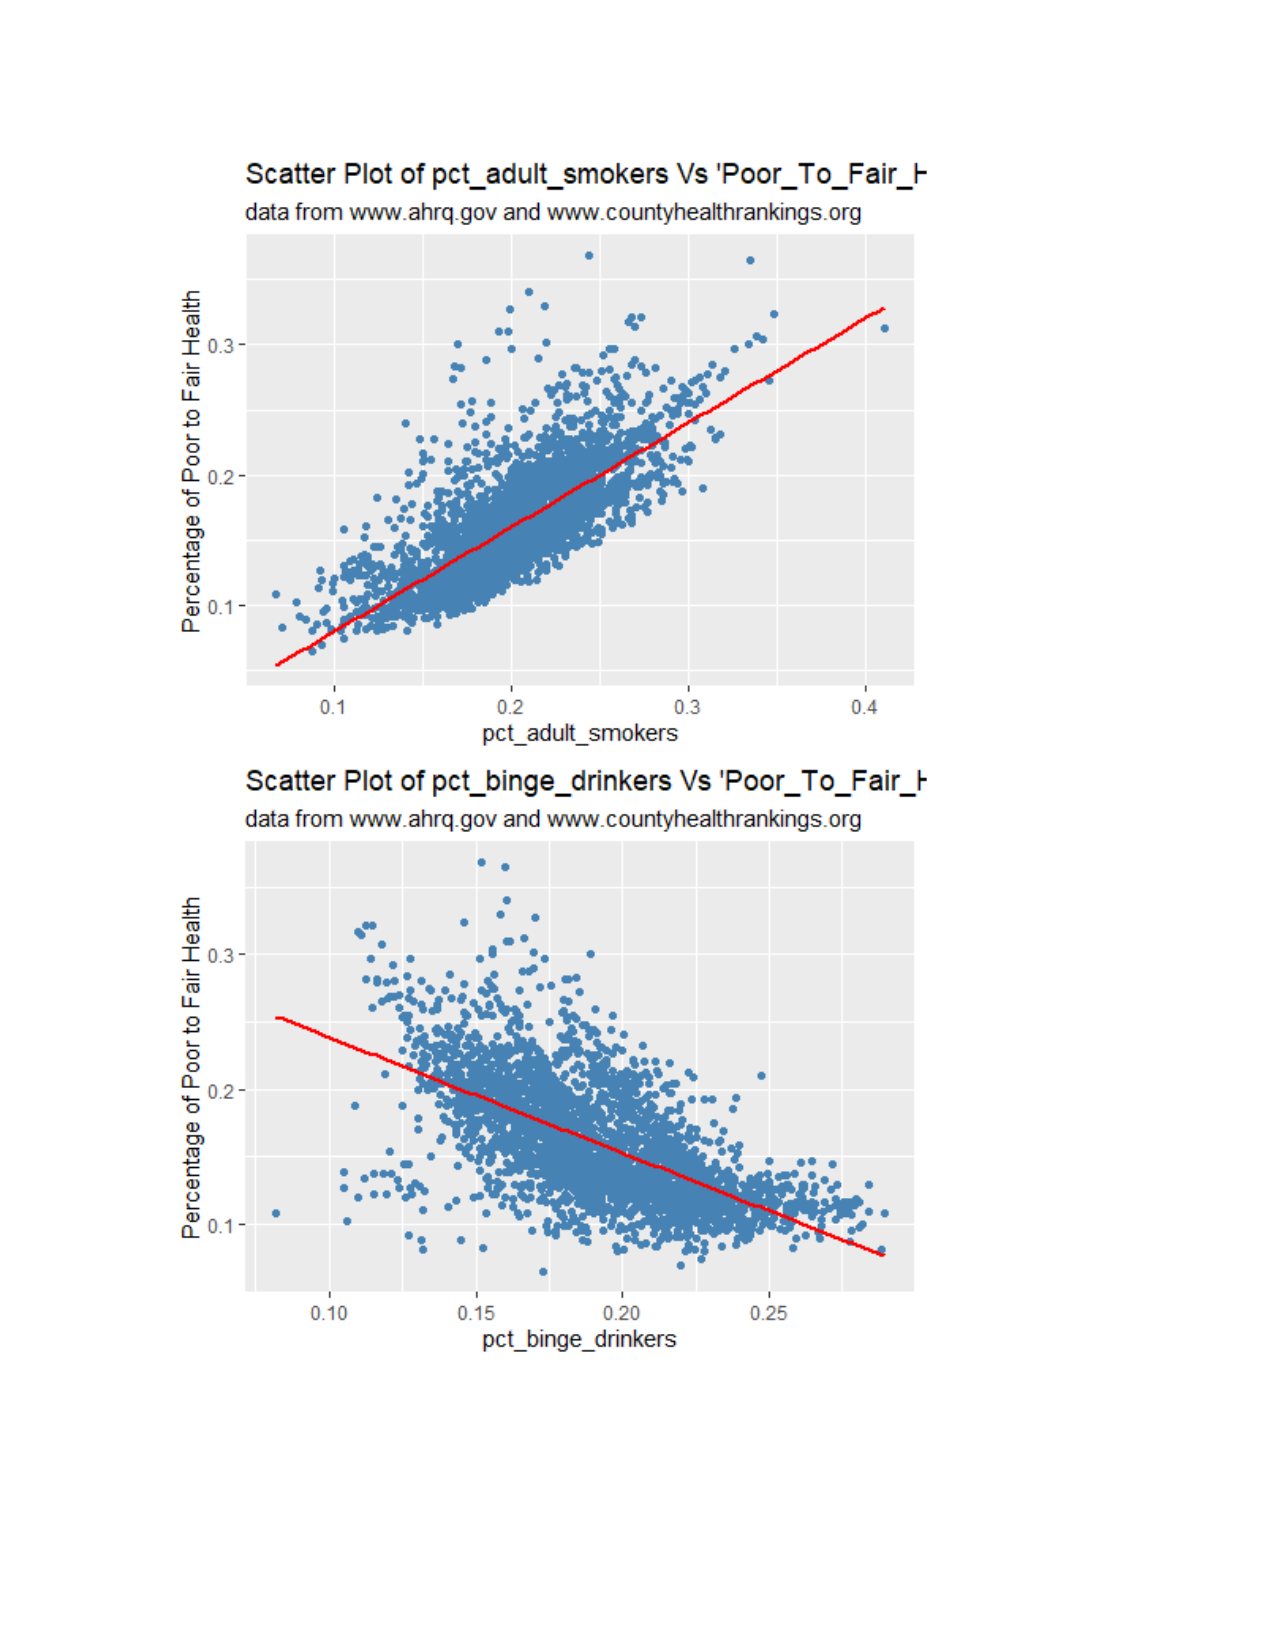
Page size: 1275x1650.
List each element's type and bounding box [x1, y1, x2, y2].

picture [168, 150, 927, 1363]
